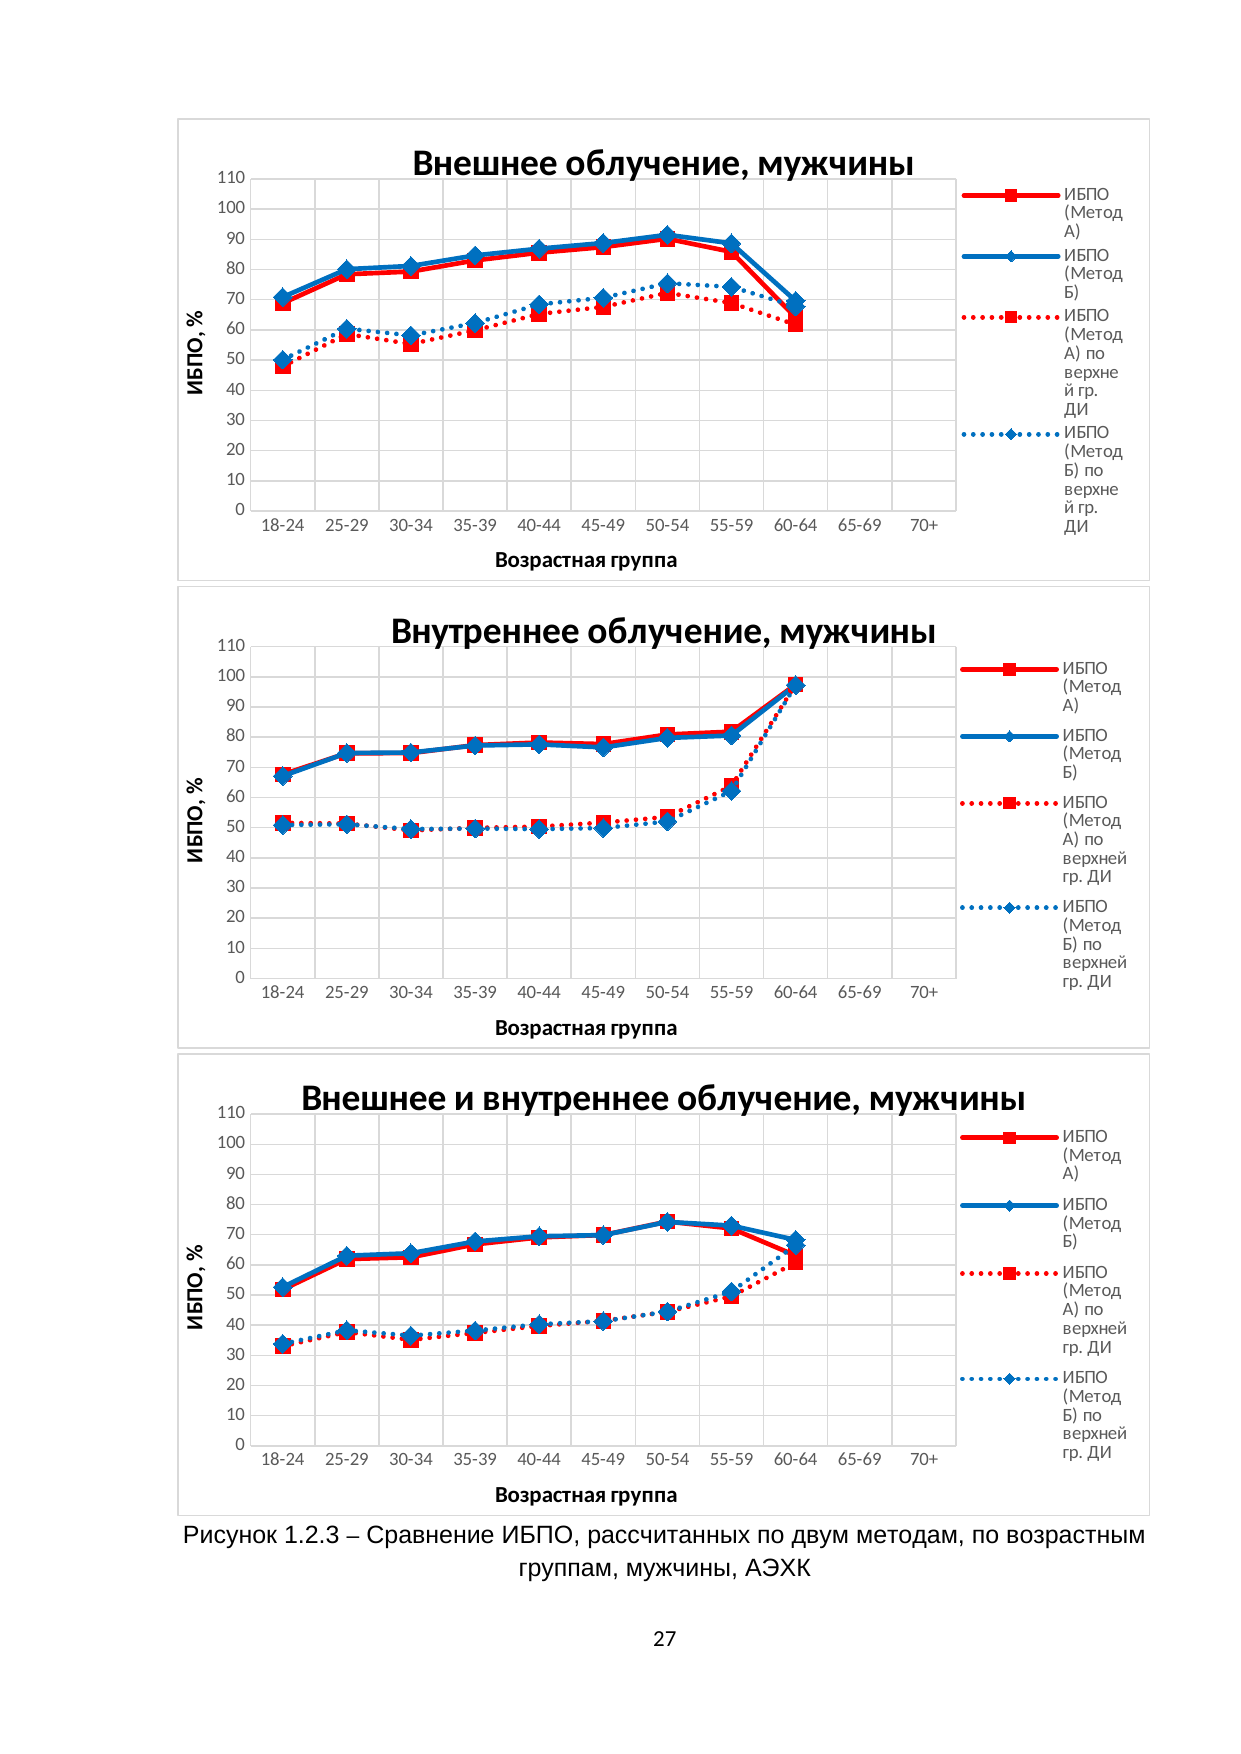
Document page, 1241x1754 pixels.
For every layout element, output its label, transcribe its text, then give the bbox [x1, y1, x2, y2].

text Рисунок 1.2.3 – Сравнение ИБПО, рассчитанных по двум методам, по возрастным группам, мужчины, АЭХК [177, 1520, 1152, 1582]
